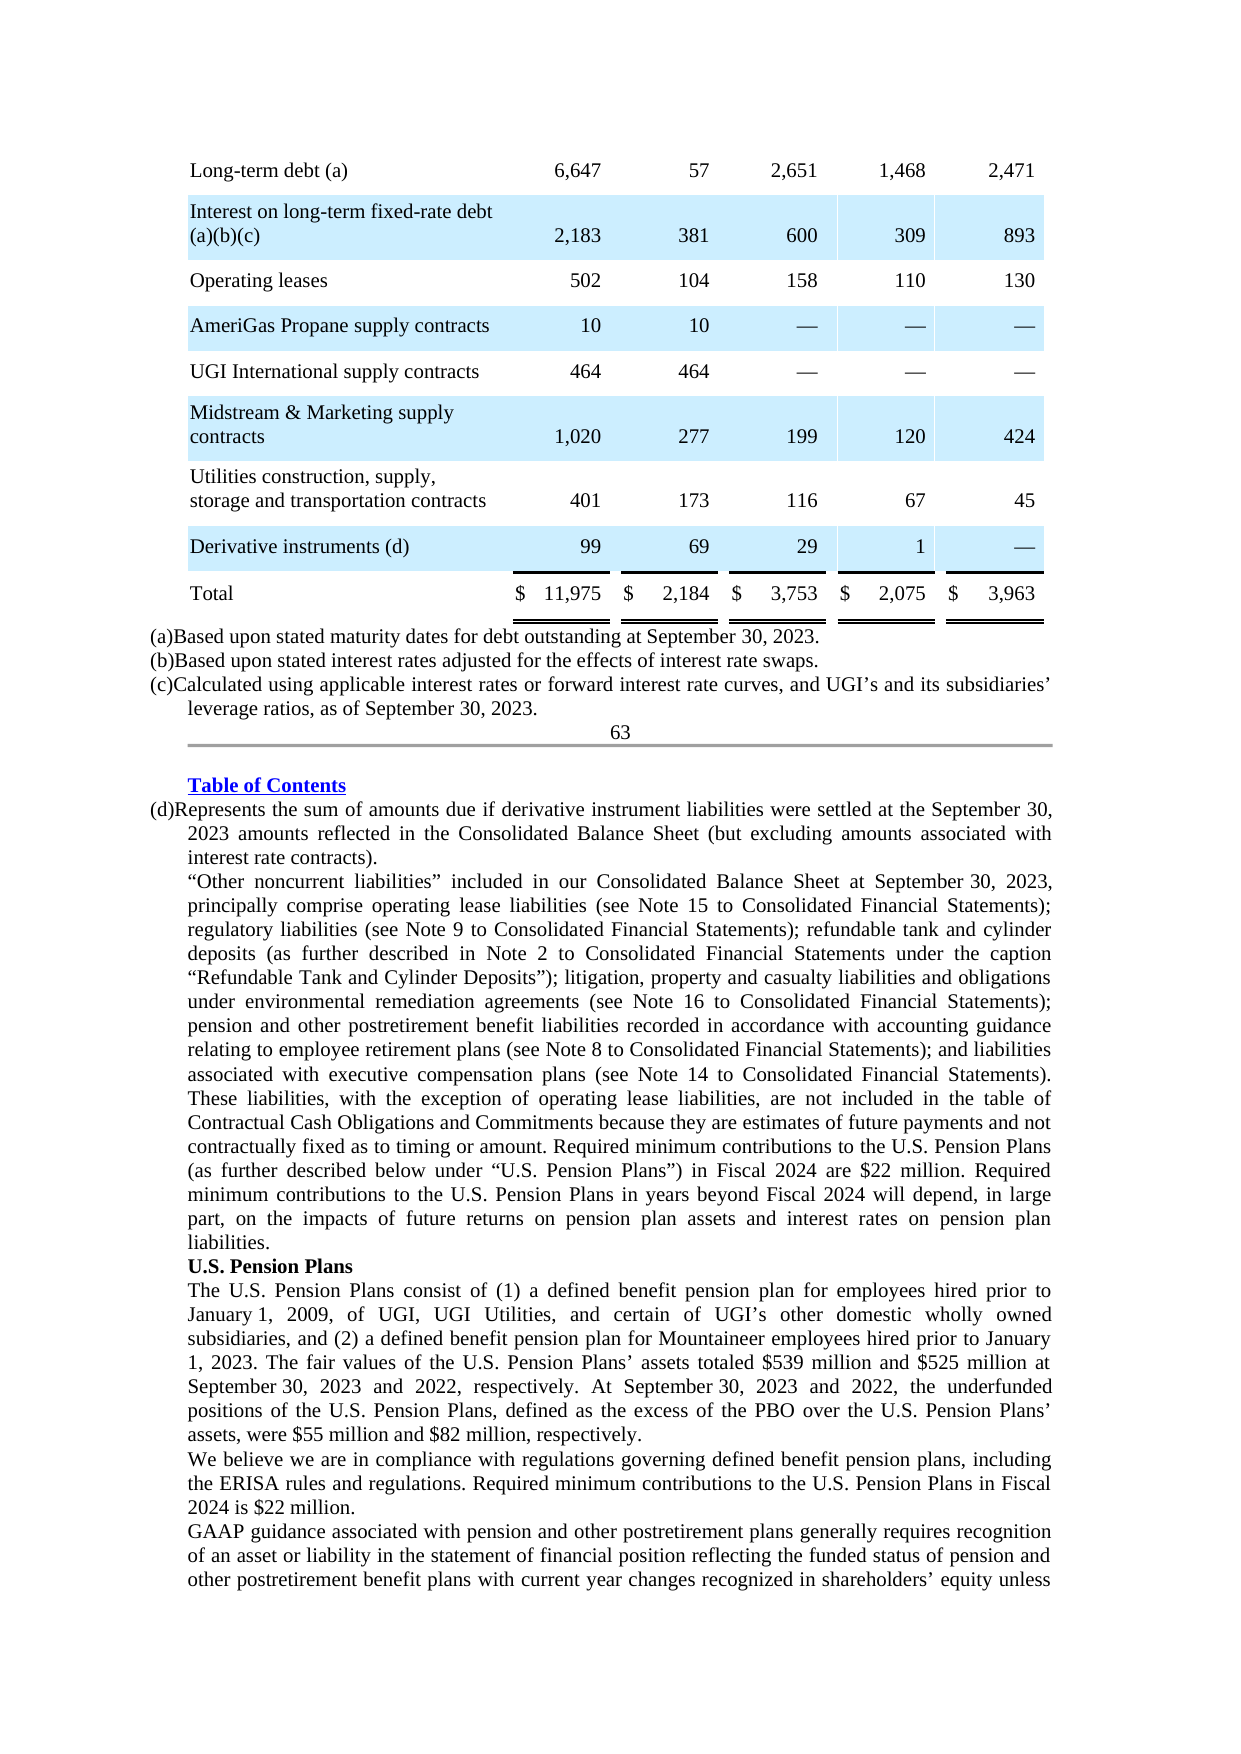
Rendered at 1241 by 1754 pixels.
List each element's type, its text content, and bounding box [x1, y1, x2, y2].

text (a)Based upon stated maturity dates for debt outstanding at September 30, 2023. [150, 624, 1053, 648]
text We believe we are in compliance with regulations governing defined benefit pension plans, including the ERISA rules and regulations. Required minimum contributions to the U.S. Pension Plans in Fiscal 2024 is $22 million. [187, 1446, 1053, 1519]
text “Other noncurrent liabilities” included in our Consolidated Balance Sheet at September 30, 2023, principally comprise operating lease liabilities (see Note 15 to Consolidated Financial Statements); regulatory liabilities (see Note 9 to Consolidated Financial Statements); refundable tank and cylinder deposits (as further described in Note 2 to Consolidated Financial Statements under the caption “Refundable Tank and Cylinder Deposits”); litigation, property and casualty liabilities and obligations under environmental remediation agreements (see Note 16 to Consolidated Financial Statements); pension and other postretirement benefit liabilities recorded in accordance with accounting guidance relating to employee retirement plans (see Note 8 to Consolidated Financial Statements); and liabilities associated with executive compensation plans (see Note 14 to Consolidated Financial Statements). These liabilities, with the exception of operating lease liabilities, are not included in the table of Contractual Cash Obligations and Commitments because they are estimates of future payments and not contractually fixed as to timing or amount. Required minimum contributions to the U.S. Pension Plans (as further described below under “U.S. Pension Plans”) in Fiscal 2024 are $22 million. Required minimum contributions to the U.S. Pension Plans in years beyond Fiscal 2024 will depend, in large part, on the impacts of future returns on pension plan assets and interest rates on pension plan liabilities. [187, 869, 1053, 1254]
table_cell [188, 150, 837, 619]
text (d)Represents the sum of amounts due if derivative instrument liabilities were settled at the September 30, 2023 amounts reflected in the Consolidated Balance Sheet (but excluding amounts associated with interest rate contracts). [150, 797, 1053, 869]
text The U.S. Pension Plans consist of (1) a defined benefit pension plan for employees hired prior to January 1, 2009, of UGI, UGI Utilities, and certain of UGI’s other domestic wholly owned subsidiaries, and (2) a defined benefit pension plan for Mountaineer employees hired prior to January 1, 2023. The fair values of the U.S. Pension Plans’ assets totaled $539 million and $525 million at September 30, 2023 and 2022, respectively. At September 30, 2023 and 2022, the underfunded positions of the U.S. Pension Plans, defined as the excess of the PBO over the U.S. Pension Plans’ assets, were $55 million and $82 million, respectively. [187, 1278, 1053, 1446]
text Table of Contents [187, 773, 1053, 797]
text (b)Based upon stated interest rates adjusted for the effects of interest rate swaps. [150, 648, 1053, 672]
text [187, 1519, 1053, 1591]
text (c)Calculated using applicable interest rates or forward interest rate curves, and UGI’s and its subsidiaries’ leverage ratios, as of September 30, 2023. [150, 672, 1053, 720]
text 63 [187, 720, 1053, 743]
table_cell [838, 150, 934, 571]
text U.S. Pension Plans [187, 1254, 1053, 1278]
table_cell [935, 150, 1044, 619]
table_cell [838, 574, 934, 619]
